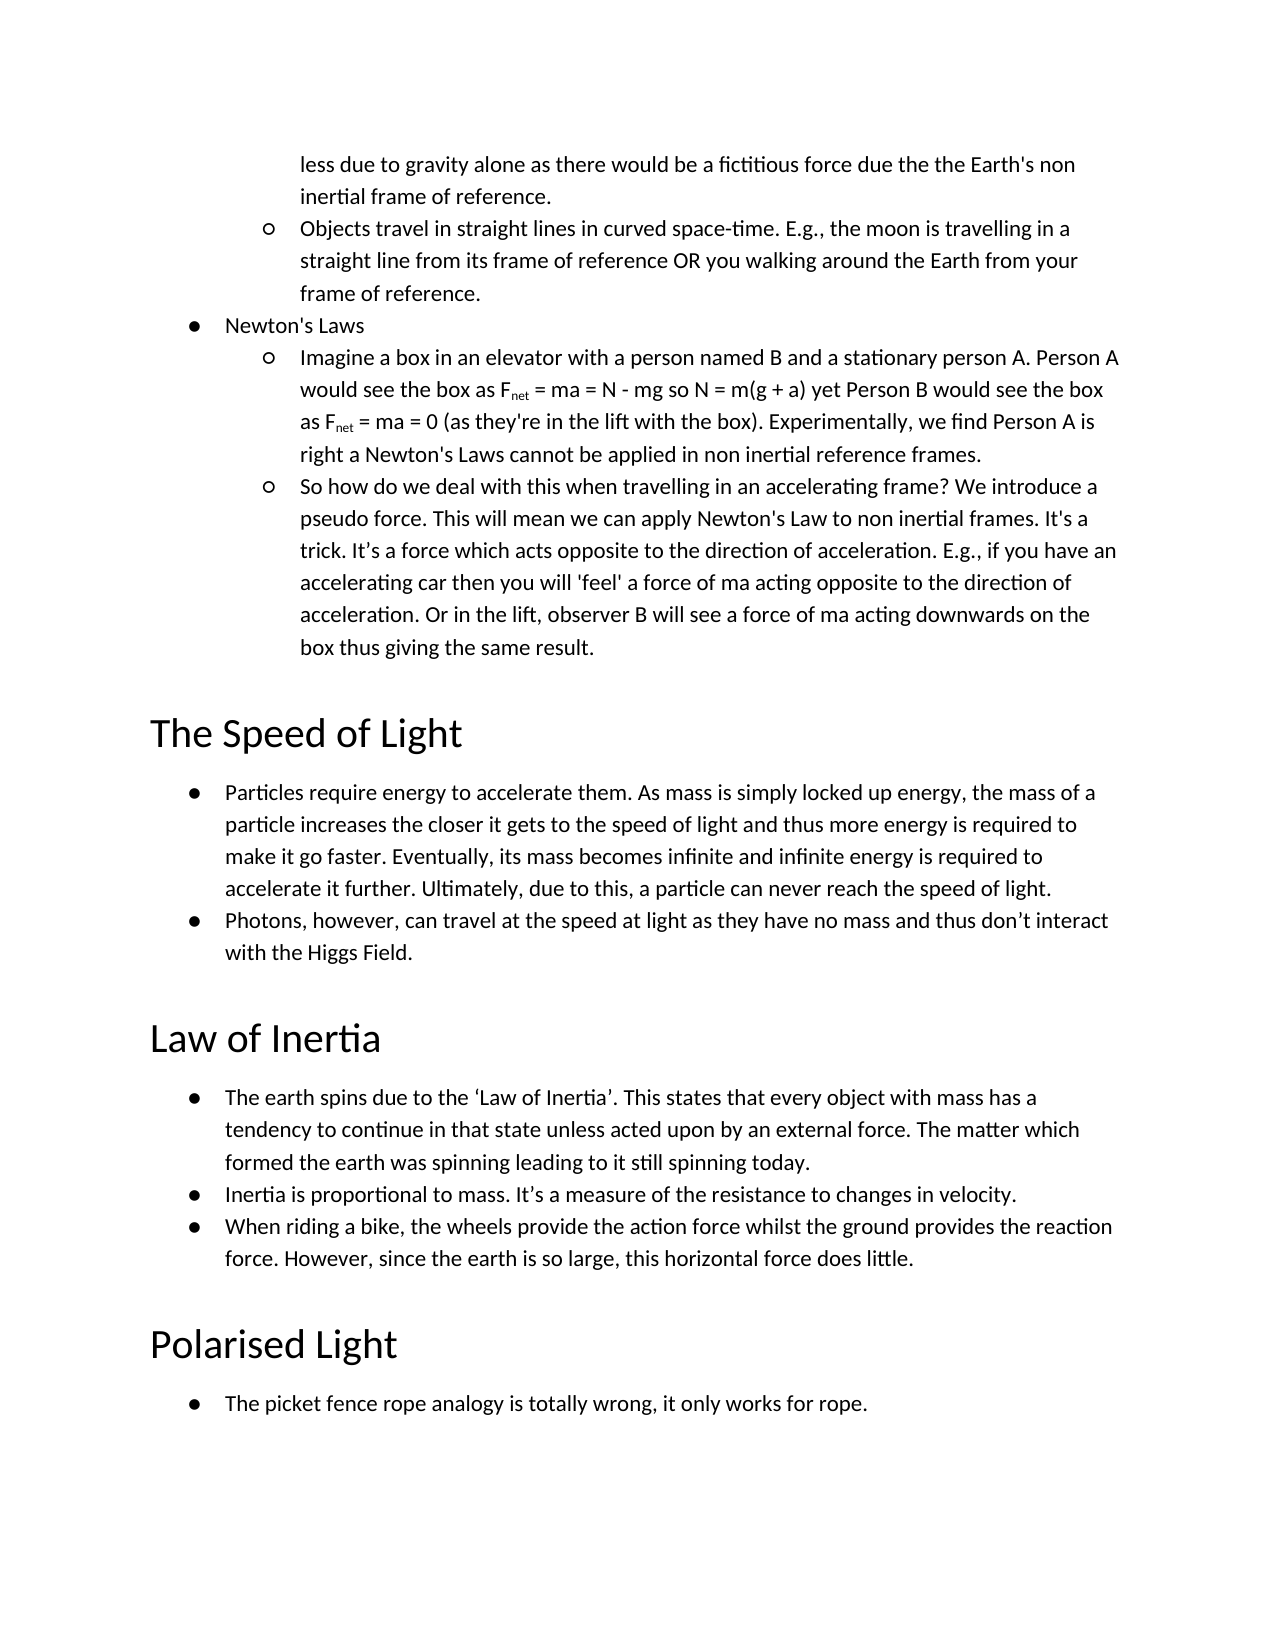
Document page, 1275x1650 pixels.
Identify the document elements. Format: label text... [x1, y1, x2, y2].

list When riding a bike, the wheels provide the action force whilst the ground provides the reaction force. However, since the earth is so large, this horizontal force does little. [187, 1212, 1125, 1272]
list Objects travel in straight lines in curved space-time. E.g., the moon is travelling in a straight line from its frame of reference OR you walking around the Earth from your frame of reference. [262, 214, 1125, 307]
subtitle The Speed of Light [150, 707, 1125, 757]
list Imagine a box in an elevator with a person named B and a stationary person A. Person A would see the box as Fnet = ma = N - mg so N = m(g + a) yet Person B would see the box as Fnet = ma = 0 (as they're in the lift with the box). Experimentally, we find Person A is right a Newton's Laws cannot be applied in non inertial reference frames. [262, 343, 1125, 468]
list Inertia is proportional to mass. It’s a measure of the resistance to changes in velocity. [187, 1180, 1125, 1208]
list So how do we deal with this when travelling in an accelerating frame? We introduce a pseudo force. This will mean we can apply Newton's Law to non inertial frames. It's a trick. It’s a force which acts opposite to the direction of acceleration. E.g., if you have an accelerating car then you will 'feel' a force of ma acting opposite to the direction of acceleration. Or in the lift, observer B will see a force of ma acting downwards on the box thus giving the same result. [262, 472, 1125, 661]
list Photons, however, can travel at the speed at light as they have no mass and thus don’t interact with the Higgs Field. [187, 906, 1125, 967]
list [262, 150, 1125, 210]
list The earth spins due to the ‘Law of Inertia’. This states that every object with mass has a tendency to continue in that state unless acted upon by an external force. The matter which formed the earth was spinning leading to it still spinning today. [187, 1083, 1125, 1176]
subtitle Law of Inertia [150, 1012, 1125, 1063]
list Newton's Laws [187, 311, 1125, 339]
list Particles require energy to accelerate them. As mass is simply locked up energy, the mass of a particle increases the closer it gets to the speed of light and thus more energy is required to make it go faster. Eventually, its mass becomes infinite and infinite energy is required to accelerate it further. Ultimately, due to this, a particle can never reach the speed of light. [187, 778, 1125, 902]
subtitle Polarised Light [150, 1318, 1125, 1369]
list The picket fence rope analogy is totally wrong, it only works for rope. [187, 1389, 1125, 1417]
